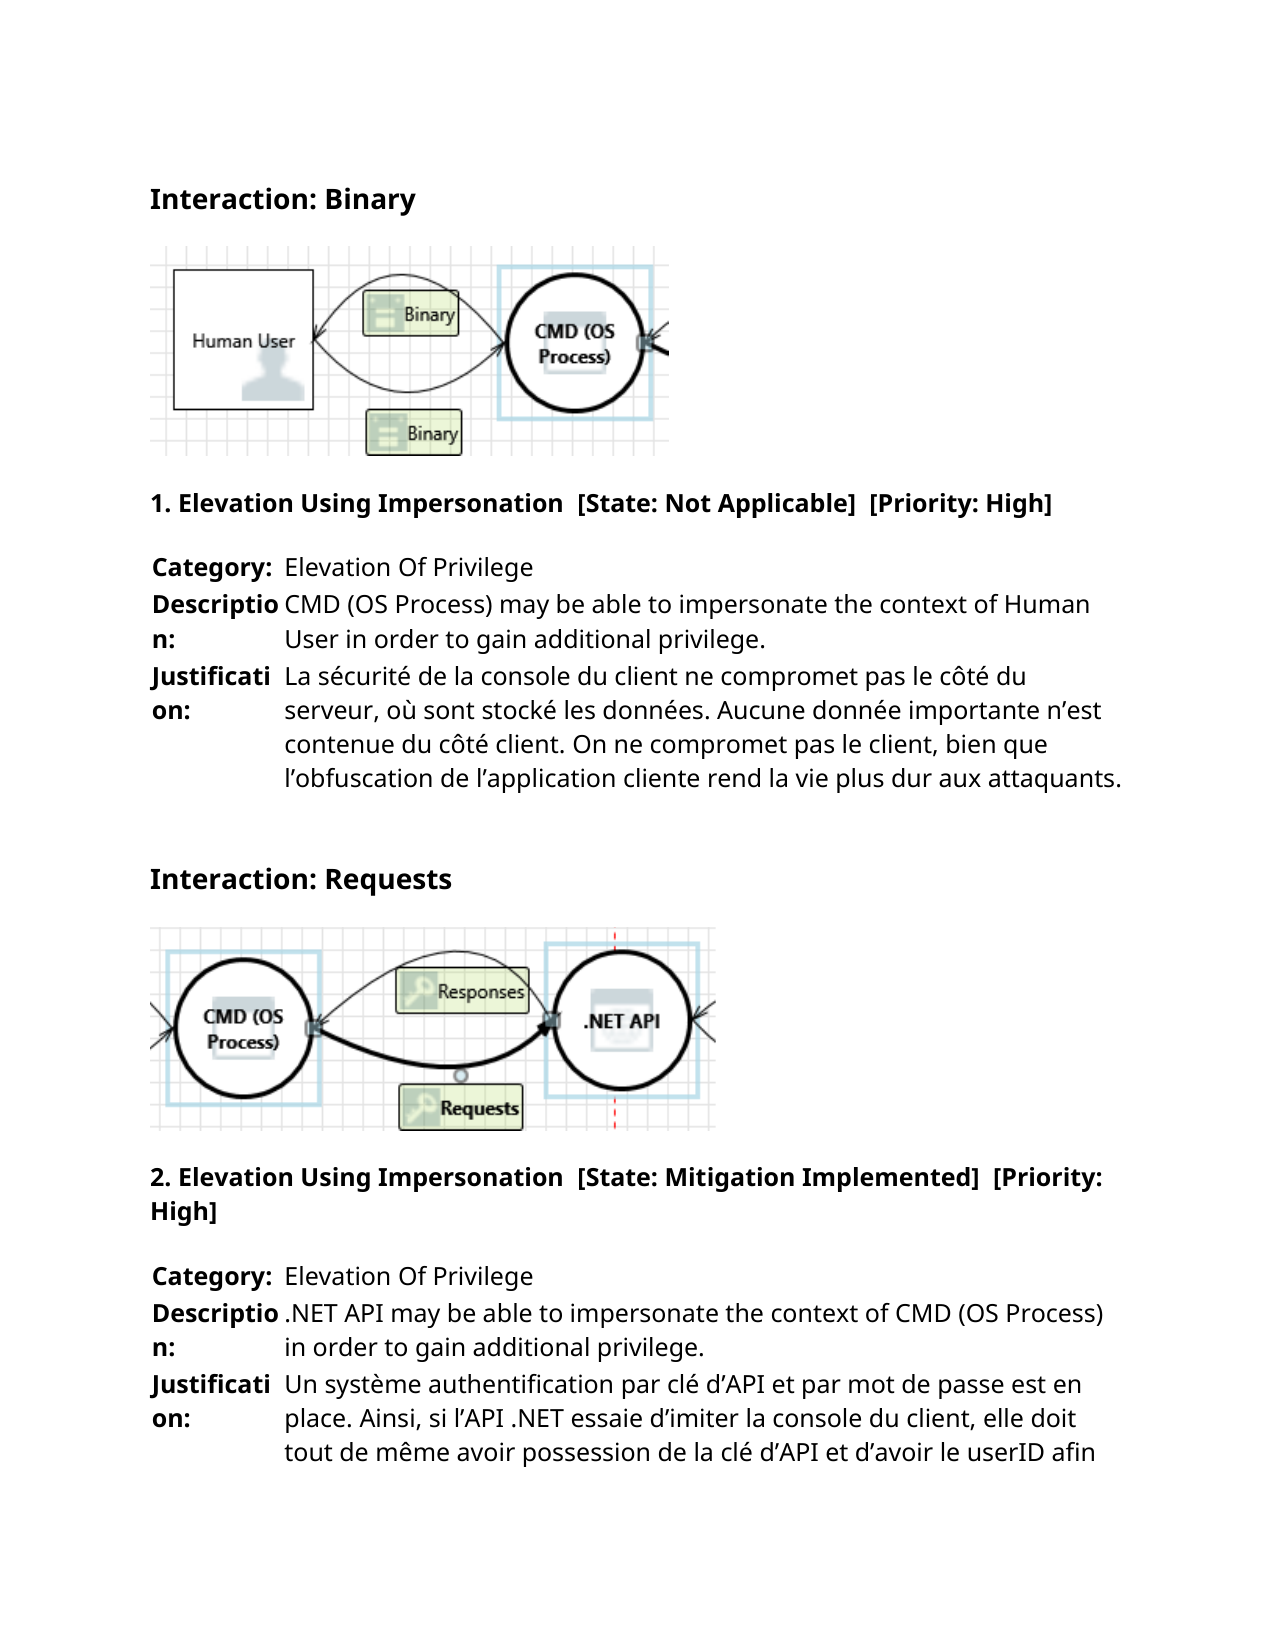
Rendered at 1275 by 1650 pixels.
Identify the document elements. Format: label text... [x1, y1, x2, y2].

table_header Elevation Of Privilege [283, 549, 1125, 586]
picture [150, 246, 669, 456]
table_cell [283, 1365, 1125, 1470]
table_cell .NET API may be able to impersonate the context of CMD (OS Process) in order to gain additional privilege. [283, 1294, 1125, 1365]
subtitle 2. Elevation Using Impersonation [State: Mitigation Implemented] [Priority: High] [150, 1159, 1125, 1227]
subtitle 1. Elevation Using Impersonation [State: Not Applicable] [Priority: High] [150, 485, 1125, 519]
table_header Category: [150, 1257, 283, 1294]
picture [150, 927, 716, 1131]
table_cell La sécurité de la console du client ne compromet pas le côté du serveur, où sont stocké les données. Aucune donnée importante n’est contenue du côté client. On ne compromet pas le client, bien que l’obfuscation de l’application cliente rend la vie plus dur aux attaquants. [283, 657, 1125, 796]
subtitle Interaction: Binary [150, 179, 1125, 217]
subtitle Interaction: Requests [150, 859, 1125, 898]
table_cell CMD (OS Process) may be able to impersonate the context of Human User in order to gain additional privilege. [283, 586, 1125, 657]
table_cell Justification: [150, 1365, 283, 1470]
table_cell Description: [150, 1294, 283, 1365]
table_cell Description: [150, 586, 283, 657]
table_header Category: [150, 549, 283, 586]
table_header Elevation Of Privilege [283, 1257, 1125, 1294]
table_cell Justification: [150, 657, 283, 796]
